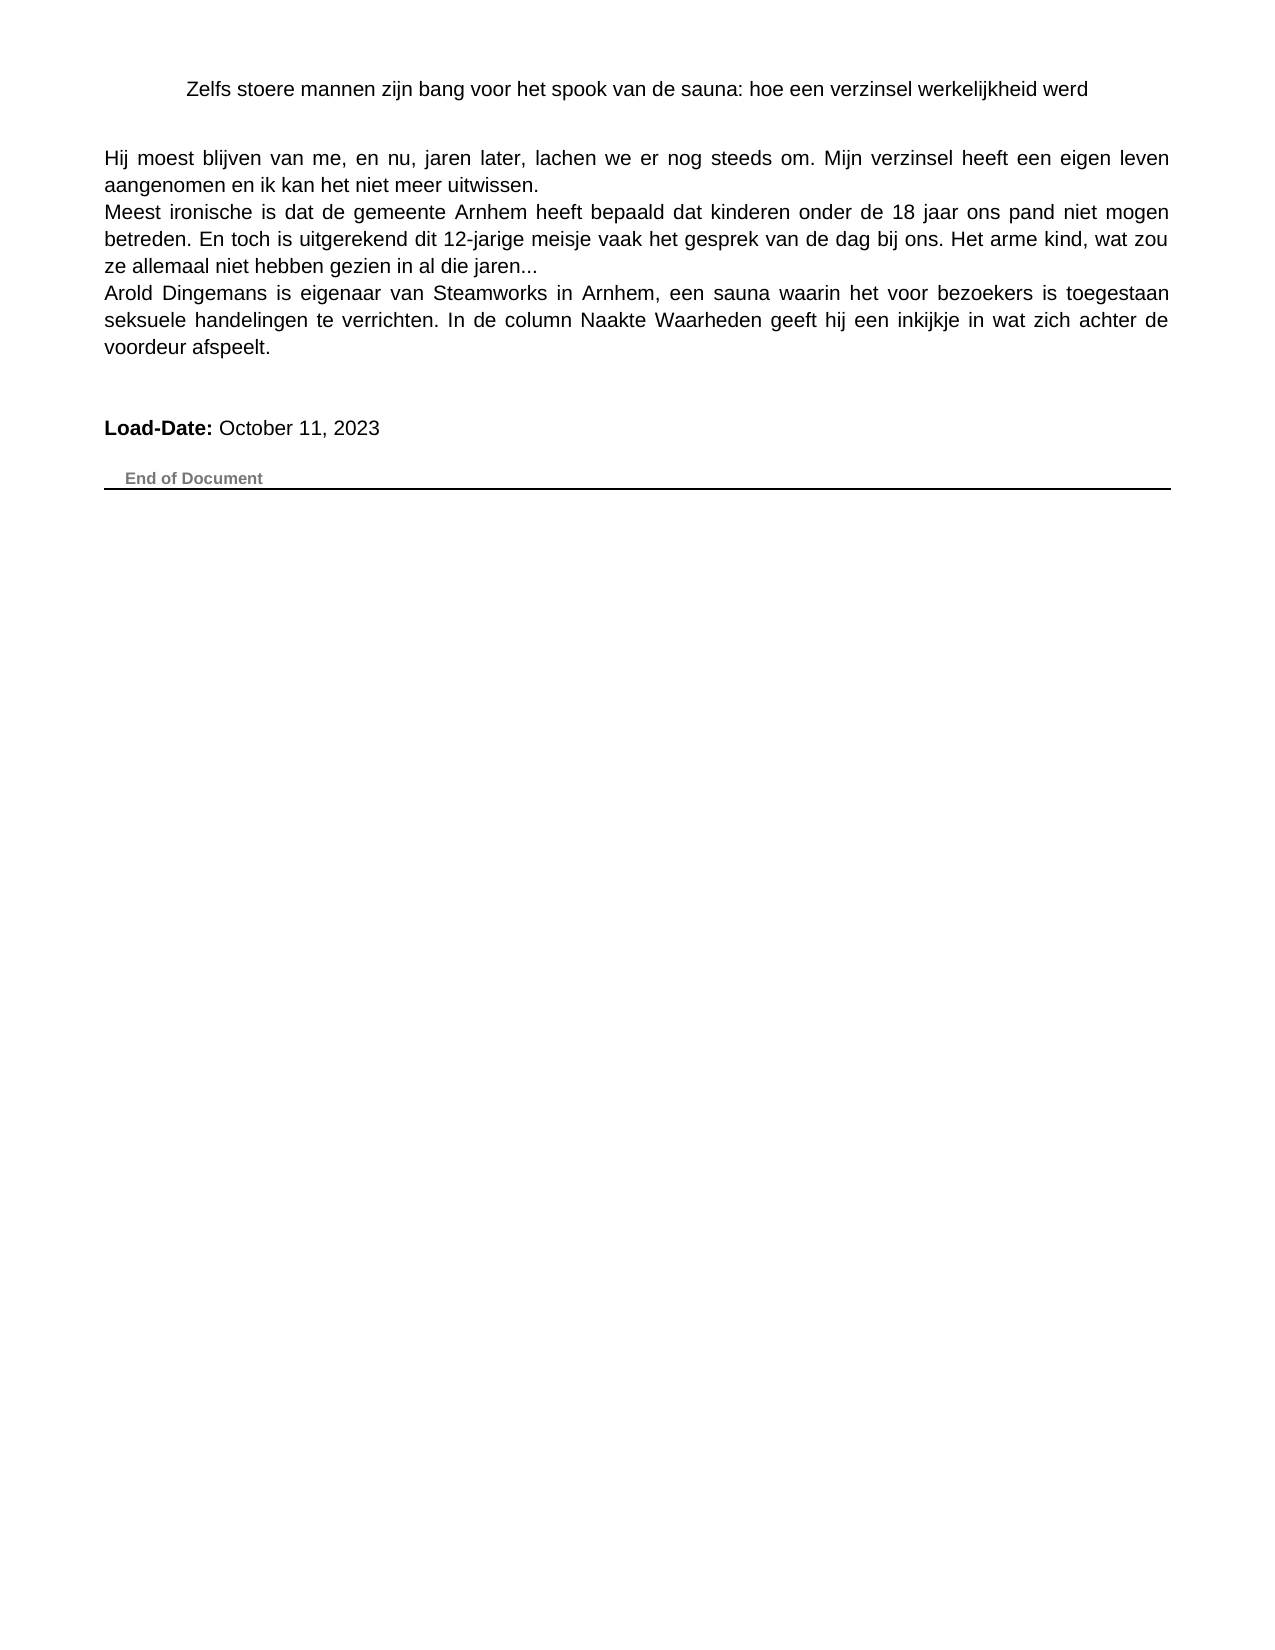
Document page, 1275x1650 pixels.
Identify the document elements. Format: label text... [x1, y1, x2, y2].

text End of Document [125, 468, 1171, 488]
text Hij moest blijven van me, en nu, jaren later, lachen we er nog steeds om. Mijn verzinsel heeft een eigen leven aangenomen en ik kan het niet meer uitwissen. [104, 142, 1171, 196]
text Load-Date: October 11, 2023 [104, 384, 1171, 440]
text Meest ironische is dat de gemeente Arnhem heeft bepaald dat kinderen onder de 18 jaar ons pand niet mogen betreden. En toch is uitgerekend dit 12-jarige meisje vaak het gesprek van de dag bij ons. Het arme kind, wat zou ze allemaal niet hebben gezien in al die jaren... [104, 196, 1171, 278]
text Arold Dingemans is eigenaar van Steamworks in Arnhem, een sauna waarin het voor bezoekers is toegestaan seksuele handelingen te verrichten. In de column Naakte Waarheden geeft hij een inkijkje in wat zich achter de voordeur afspeelt. [104, 278, 1171, 359]
